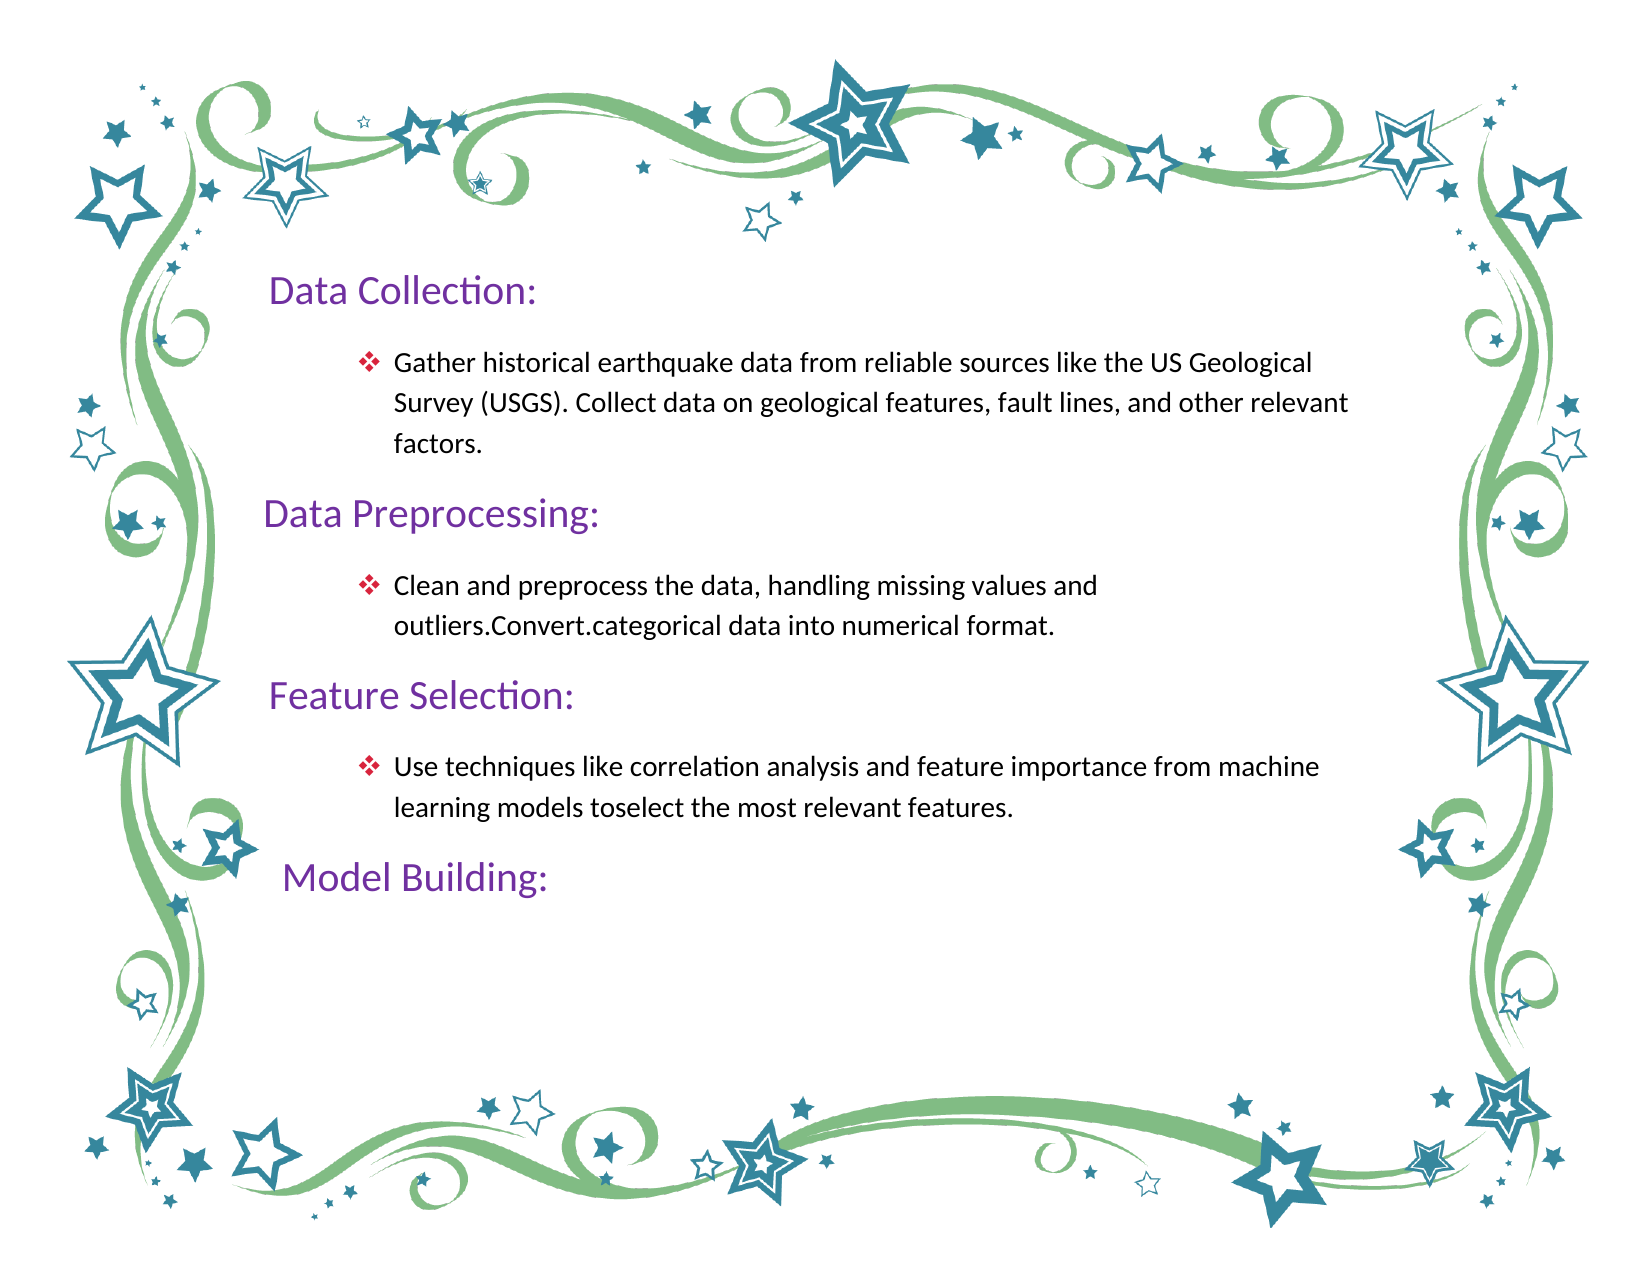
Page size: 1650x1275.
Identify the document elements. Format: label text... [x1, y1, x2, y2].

list Use techniques like correlation analysis and feature importance from machine learning models toselect the most relevant features. [356, 748, 1380, 825]
text Data Preprocessing: [150, 487, 1380, 538]
list Gather historical earthquake data from reliable sources like the US Geological Survey (USGS). Collect data on geological features, fault lines, and other relevant factors. [356, 344, 1380, 461]
text Feature Selection: [150, 669, 1380, 720]
text Model Building: [150, 851, 1380, 902]
list Clean and preprocess the data, handling missing values and outliers.Convert.categorical data into numerical format. [356, 567, 1380, 643]
text Data Collection: [150, 264, 1380, 315]
